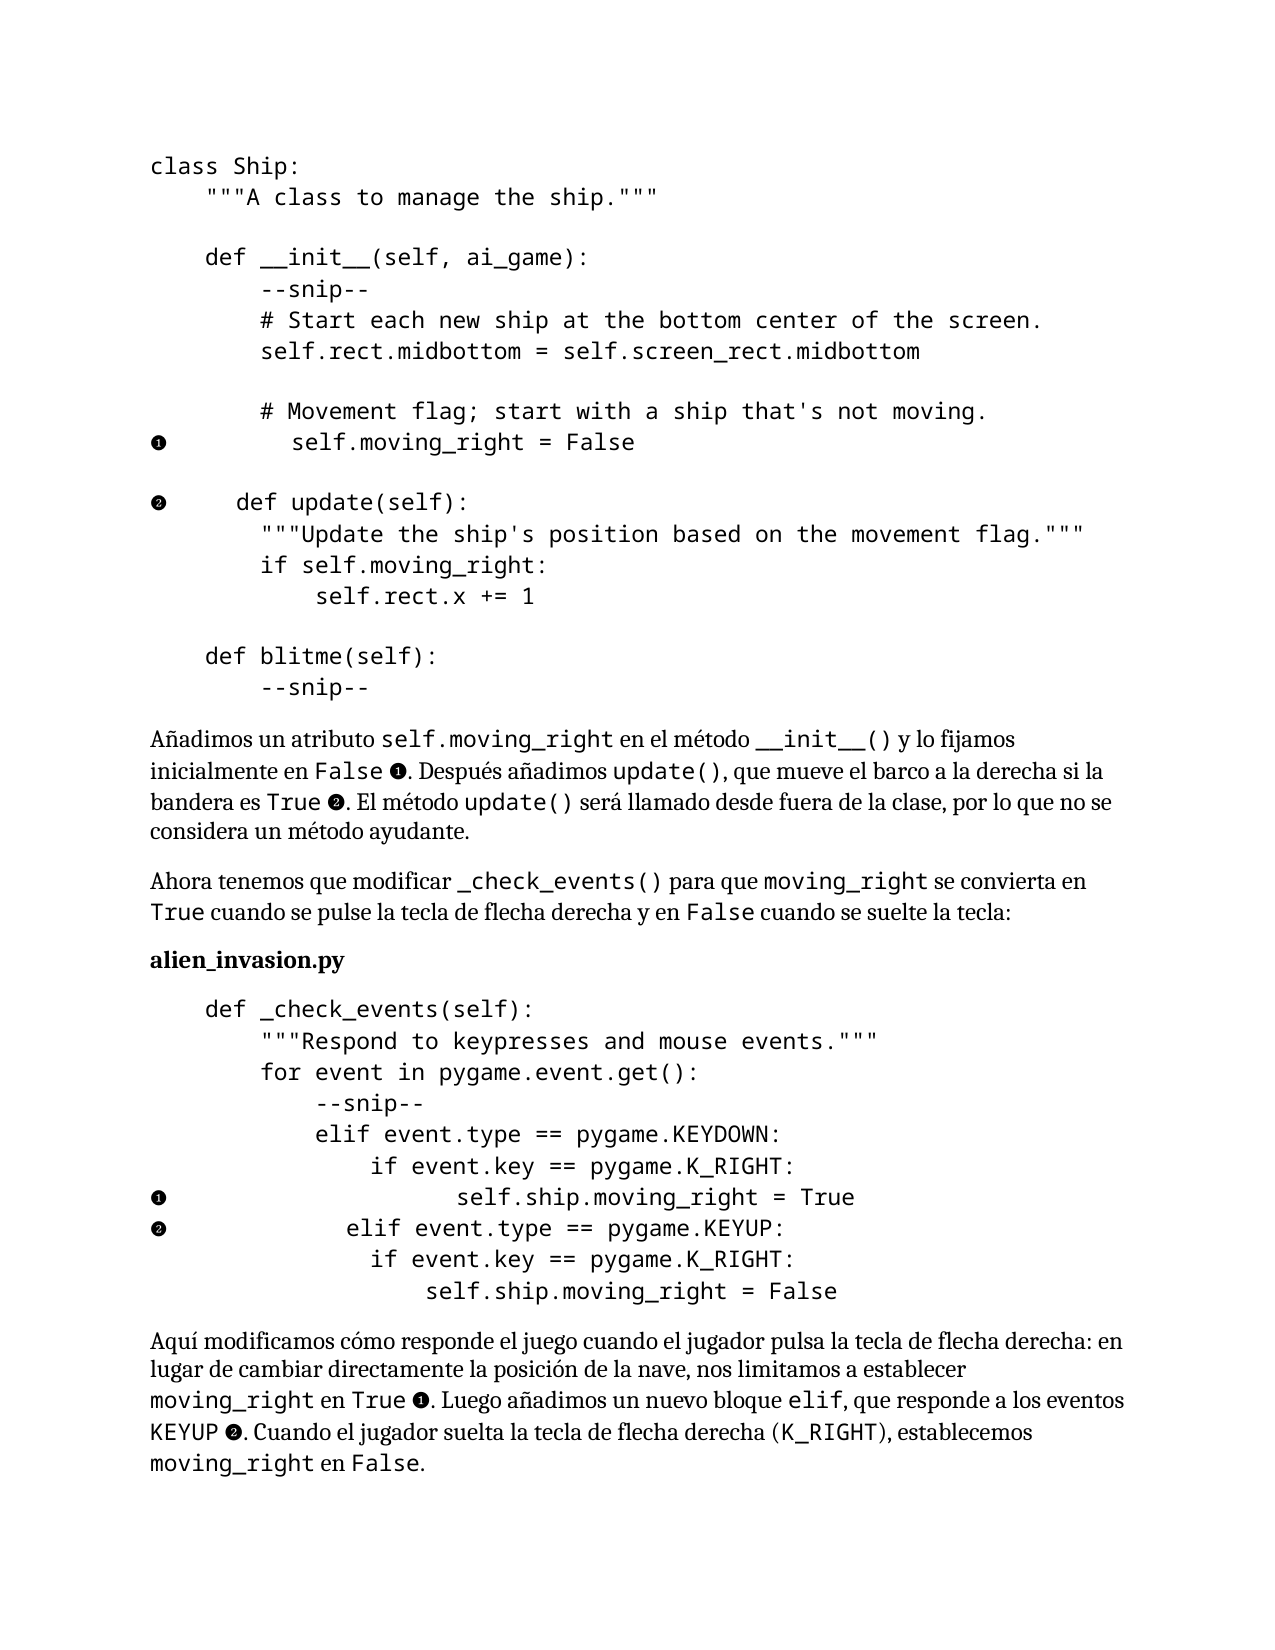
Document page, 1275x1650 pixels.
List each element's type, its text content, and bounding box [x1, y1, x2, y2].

text alien_invasion.py [150, 946, 1125, 974]
text Ahora tenemos que modificar _check_events() para que moving_right se convierta en True cuando se pulse la tecla de flecha derecha y en False cuando se suelte la tecla: [150, 864, 1125, 927]
text Añadimos un atributo self.moving_right en el método __init__() y lo fijamos inicialmente en False ❶. Después añadimos update(), que mueve el barco a la derecha si la bandera es True ❷. El método update() será llamado desde fuera de la clase, por lo que no se considera un método ayudante. [150, 723, 1125, 846]
text def _check_events(self): """Respond to keypresses and mouse events.""" for event in pygame.event.get(): --snip-- elif event.type == pygame.KEYDOWN: if event.key == pygame.K_RIGHT: ❶ self.ship.moving_right = True ❷ elif event.type == pygame.KEYUP: if event.key == pygame.K_RIGHT: self.ship.moving_right = False [150, 993, 1125, 1306]
text class Ship: """A class to manage the ship.""" def __init__(self, ai_game): --snip-- # Start each new ship at the bottom center of the screen. self.rect.midbottom = self.screen_rect.midbottom # Movement flag; start with a ship that's not moving. ❶ self.moving_right = False ❷ def update(self): """Update the ship's position based on the movement flag.""" if self.moving_right: self.rect.x += 1 def blitme(self): --snip-- [150, 150, 1125, 702]
text Aquí modificamos cómo responde el juego cuando el jugador pulsa la tecla de flecha derecha: en lugar de cambiar directamente la posición de la nave, nos limitamos a establecer moving_right en True ❶. Luego añadimos un nuevo bloque elif, que responde a los eventos KEYUP ❷. Cuando el jugador suelta la tecla de flecha derecha (K_RIGHT), establecemos moving_right en False. [150, 1327, 1125, 1478]
